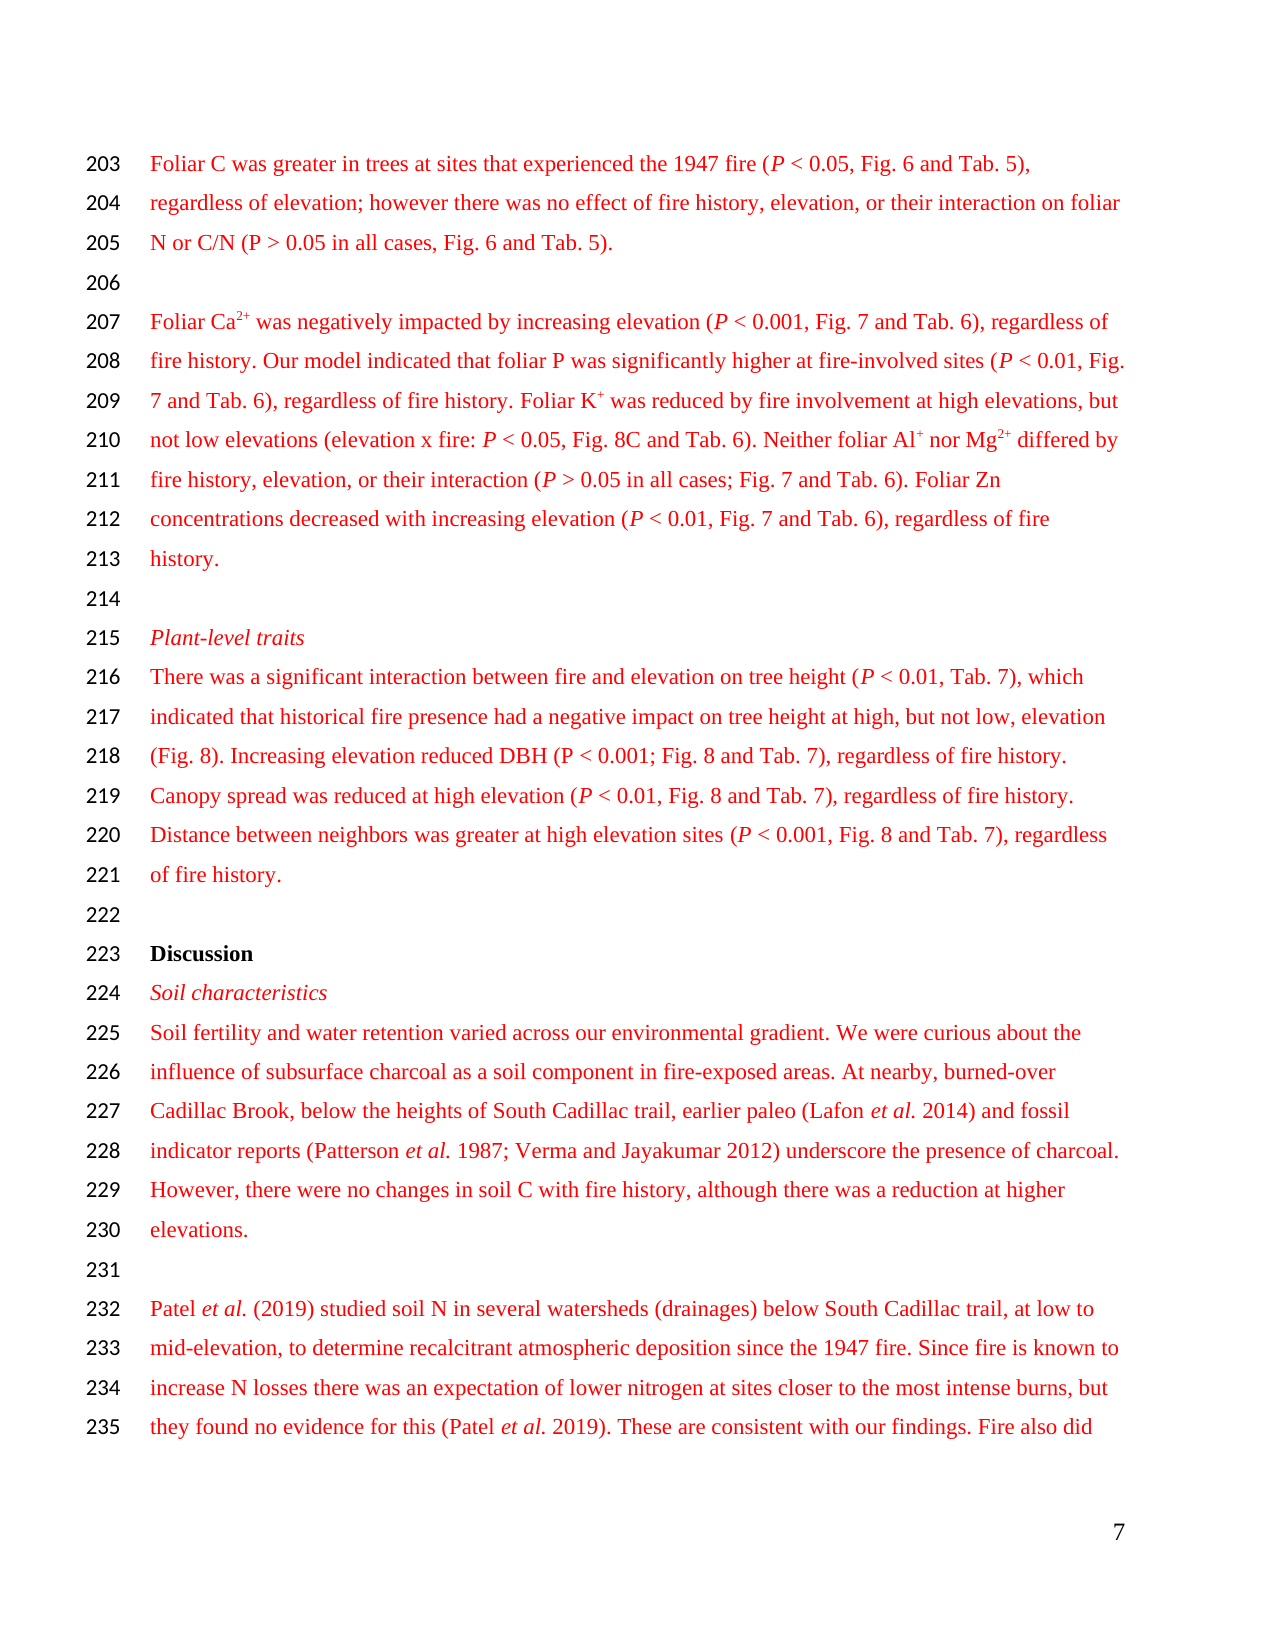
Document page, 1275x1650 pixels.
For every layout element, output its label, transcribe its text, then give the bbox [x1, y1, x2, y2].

text Soil characteristics [150, 979, 1125, 1005]
text There was a significant interaction between fire and elevation on tree height (P < 0.01, Tab. 7), which indicated that historical fire presence had a negative impact on tree height at high, but not low, elevation (Fig. 8). Increasing elevation reduced DBH (P < 0.001; Fig. 8 and Tab. 7), regardless of fire history. Canopy spread was reduced at high elevation (P < 0.01, Fig. 8 and Tab. 7), regardless of fire history. Distance between neighbors was greater at high elevation sites (P < 0.001, Fig. 8 and Tab. 7), regardless of fire history. [150, 663, 1125, 887]
text Plant-level traits [251, 624, 1125, 650]
text Foliar Ca2+ was negatively impacted by increasing elevation (P < 0.001, Fig. 7 and Tab. 6), regardless of fire history. Our model indicated that foliar P was significantly higher at fire-involved sites (P < 0.01, Fig. 7 and Tab. 6), regardless of fire history. Foliar K+ was reduced by fire involvement at high elevations, but not low elevations (elevation x fire: P < 0.05, Fig. 8C and Tab. 6). Neither foliar Al+ nor Mg2+ differed by fire history, elevation, or their interaction (P > 0.05 in all cases; Fig. 7 and Tab. 6). Foliar Zn concentrations decreased with increasing elevation (P < 0.01, Fig. 7 and Tab. 6), regardless of fire history. [150, 308, 1125, 571]
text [150, 1295, 1125, 1440]
text Discussion [150, 939, 1125, 966]
text Foliar C was greater in trees at sites that experienced the 1947 fire (P < 0.05, Fig. 6 and Tab. 5), regardless of elevation; however there was no effect of fire history, elevation, or their interaction on foliar N or C/N (P > 0.05 in all cases, Fig. 6 and Tab. 5). [150, 150, 1125, 255]
text Soil fertility and water retention varied across our environmental gradient. We were curious about the influence of subsurface charcoal as a soil component in fire-exposed areas. At nearby, burned-over Cadillac Brook, below the heights of South Cadillac trail, earlier paleo (Lafon et al. 2014) and fossil indicator reports (Patterson et al. 1987; Verma and Jayakumar 2012) underscore the presence of charcoal. However, there were no changes in soil C with fire history, although there was a reduction at higher elevations. [150, 1018, 1125, 1242]
